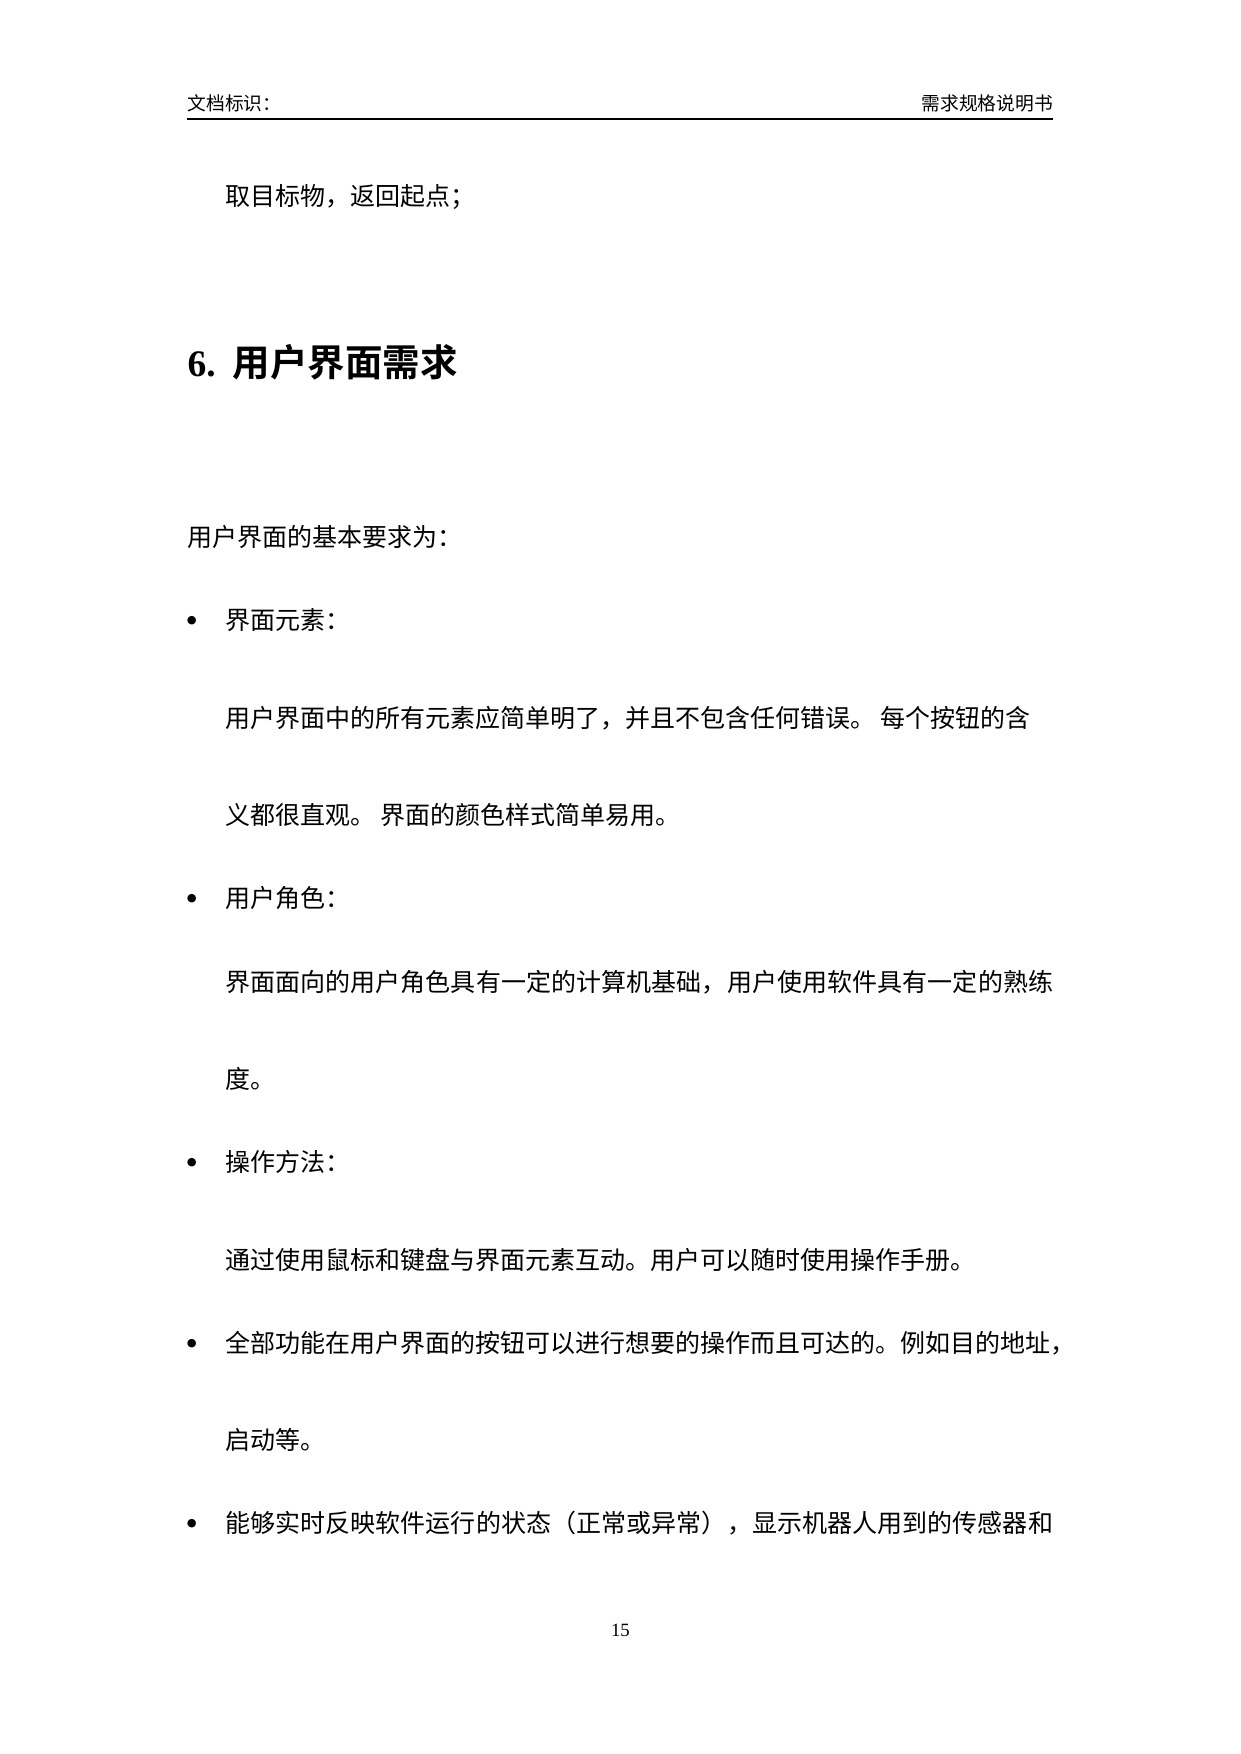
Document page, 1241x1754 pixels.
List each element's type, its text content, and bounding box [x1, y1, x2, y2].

list 操作方法： 通过使用鼠标和键盘与界面元素互动。用户可以随时使用操作手册。 [187, 1128, 1053, 1291]
list 用户角色： [187, 864, 1053, 929]
list 界面元素： 用户界面中的所有元素应简单明了，并且不包含任何错误。 每个按钮的含义都很直观。 界面的颜色样式简单易用。 [187, 586, 1053, 846]
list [187, 1489, 1053, 1554]
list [187, 162, 1053, 227]
text 界面面向的用户角色具有一定的计算机基础，用户使用软件具有一定的熟练度。 [225, 948, 1053, 1110]
list 全部功能在用户界面的按钮可以进行想要的操作而且可达的。例如目的地址，启动等。 [187, 1309, 1053, 1471]
text 用户界面的基本要求为： [187, 503, 1053, 568]
subtitle 用户界面需求 [187, 327, 1053, 392]
